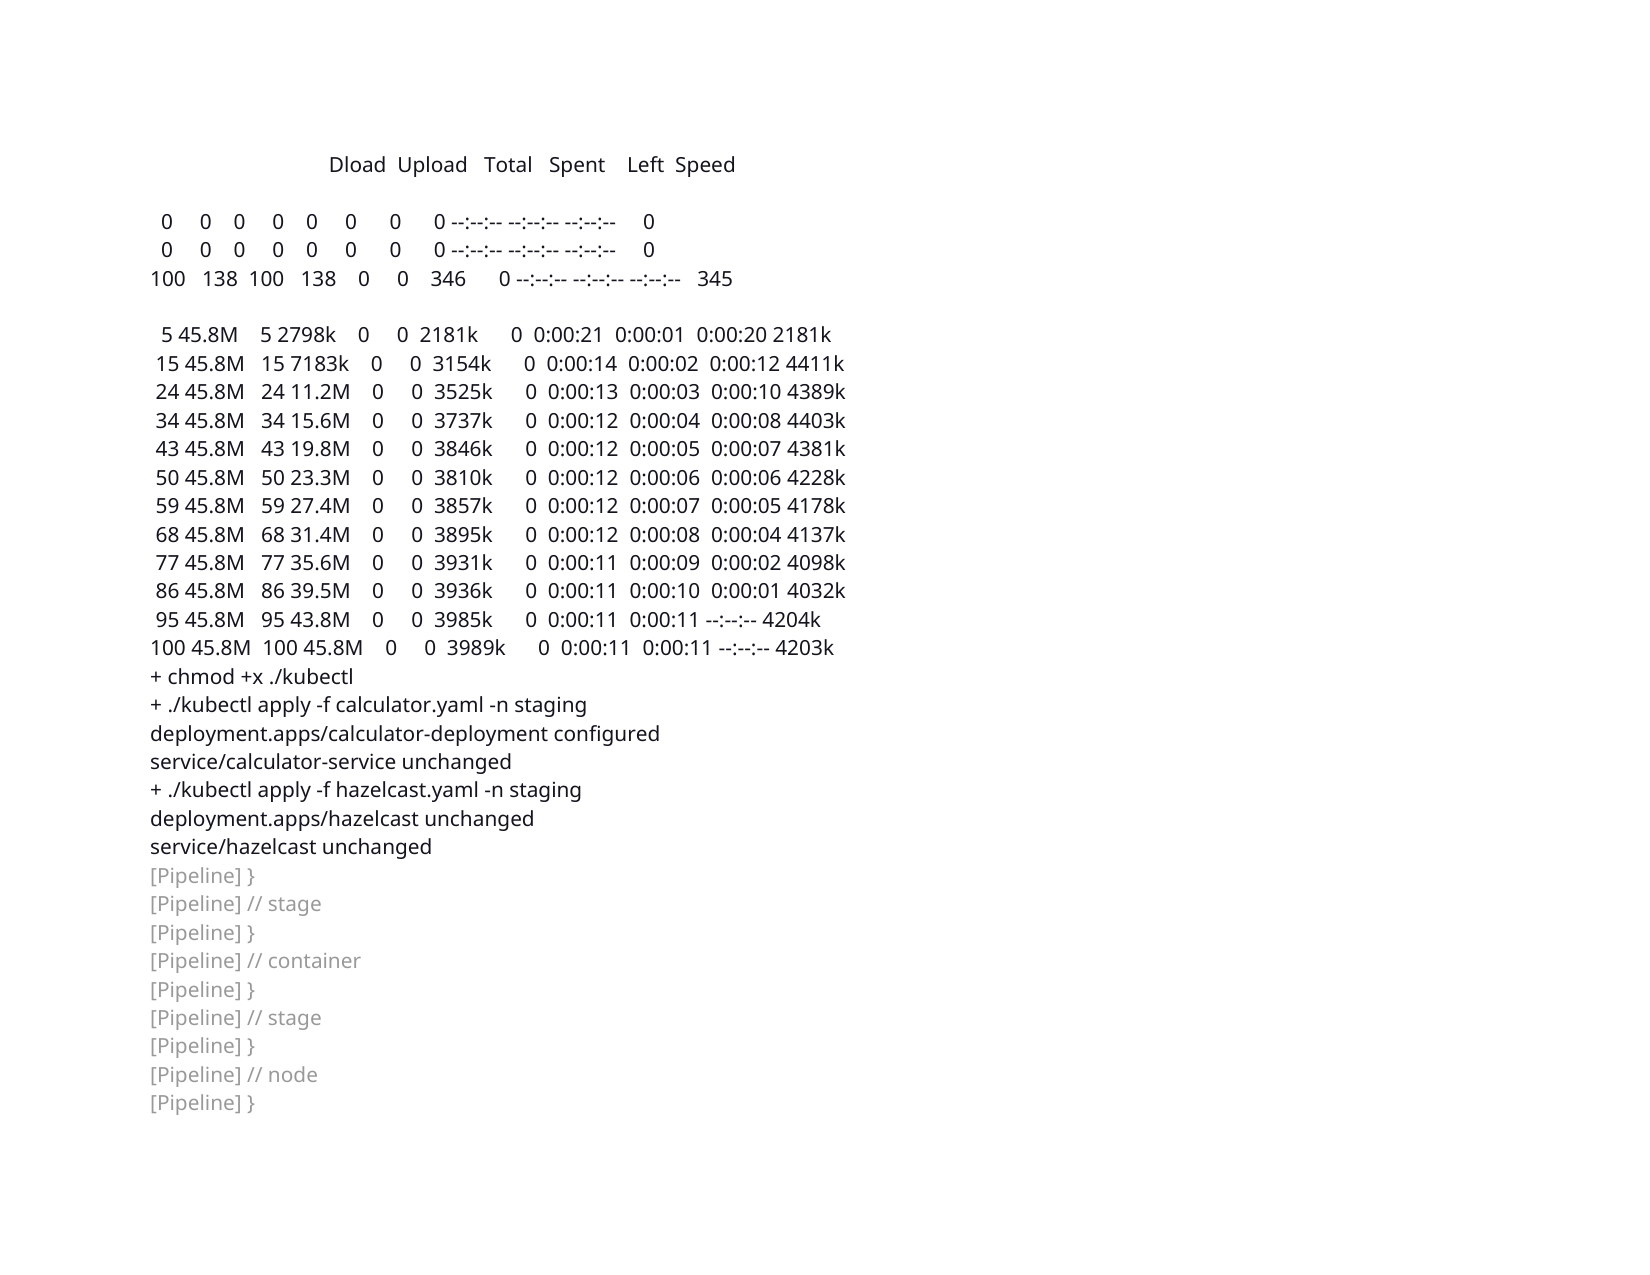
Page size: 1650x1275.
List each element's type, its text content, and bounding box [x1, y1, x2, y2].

text 5 45.8M 5 2798k 0 0 2181k 0 0:00:21 0:00:01 0:00:20 2181k [150, 321, 1500, 349]
text [Pipeline] } [150, 1088, 1500, 1117]
text [Pipeline] } [150, 1032, 1500, 1060]
text [Pipeline] } [150, 861, 1500, 889]
text 50 45.8M 50 23.3M 0 0 3810k 0 0:00:12 0:00:06 0:00:06 4228k [150, 463, 1500, 491]
text [Pipeline] // container [150, 946, 1500, 975]
text 43 45.8M 43 19.8M 0 0 3846k 0 0:00:12 0:00:05 0:00:07 4381k [150, 434, 1500, 463]
text [Pipeline] // stage [150, 889, 1500, 918]
text 59 45.8M 59 27.4M 0 0 3857k 0 0:00:12 0:00:07 0:00:05 4178k [150, 491, 1500, 520]
text service/calculator-service unchanged [150, 747, 1500, 776]
text 0 0 0 0 0 0 0 0 --:--:-- --:--:-- --:--:-- 0 [150, 207, 1500, 235]
text service/hazelcast unchanged [150, 832, 1500, 861]
text 100 138 100 138 0 0 346 0 --:--:-- --:--:-- --:--:-- 345 [150, 264, 1500, 292]
text [Pipeline] } [150, 918, 1500, 946]
text deployment.apps/hazelcast unchanged [150, 804, 1500, 832]
text 34 45.8M 34 15.6M 0 0 3737k 0 0:00:12 0:00:04 0:00:08 4403k [150, 406, 1500, 434]
text [Pipeline] // stage [150, 1003, 1500, 1032]
text 24 45.8M 24 11.2M 0 0 3525k 0 0:00:13 0:00:03 0:00:10 4389k [150, 377, 1500, 406]
text deployment.apps/calculator-deployment configured [150, 719, 1500, 747]
text 15 45.8M 15 7183k 0 0 3154k 0 0:00:14 0:00:02 0:00:12 4411k [150, 349, 1500, 377]
text 68 45.8M 68 31.4M 0 0 3895k 0 0:00:12 0:00:08 0:00:04 4137k [150, 520, 1500, 548]
text + ./kubectl apply -f hazelcast.yaml -n staging [150, 776, 1500, 804]
text [Pipeline] // node [150, 1060, 1500, 1088]
text 0 0 0 0 0 0 0 0 --:--:-- --:--:-- --:--:-- 0 [150, 235, 1500, 264]
text 95 45.8M 95 43.8M 0 0 3985k 0 0:00:11 0:00:11 --:--:-- 4204k [150, 605, 1500, 633]
text [Pipeline] } [150, 975, 1500, 1003]
text 100 45.8M 100 45.8M 0 0 3989k 0 0:00:11 0:00:11 --:--:-- 4203k [150, 633, 1500, 662]
text Dload Upload Total Spent Left Speed [150, 150, 1500, 178]
text + chmod +x ./kubectl [150, 662, 1500, 690]
text + ./kubectl apply -f calculator.yaml -n staging [150, 690, 1500, 719]
text 86 45.8M 86 39.5M 0 0 3936k 0 0:00:11 0:00:10 0:00:01 4032k [150, 577, 1500, 605]
text 77 45.8M 77 35.6M 0 0 3931k 0 0:00:11 0:00:09 0:00:02 4098k [150, 548, 1500, 577]
